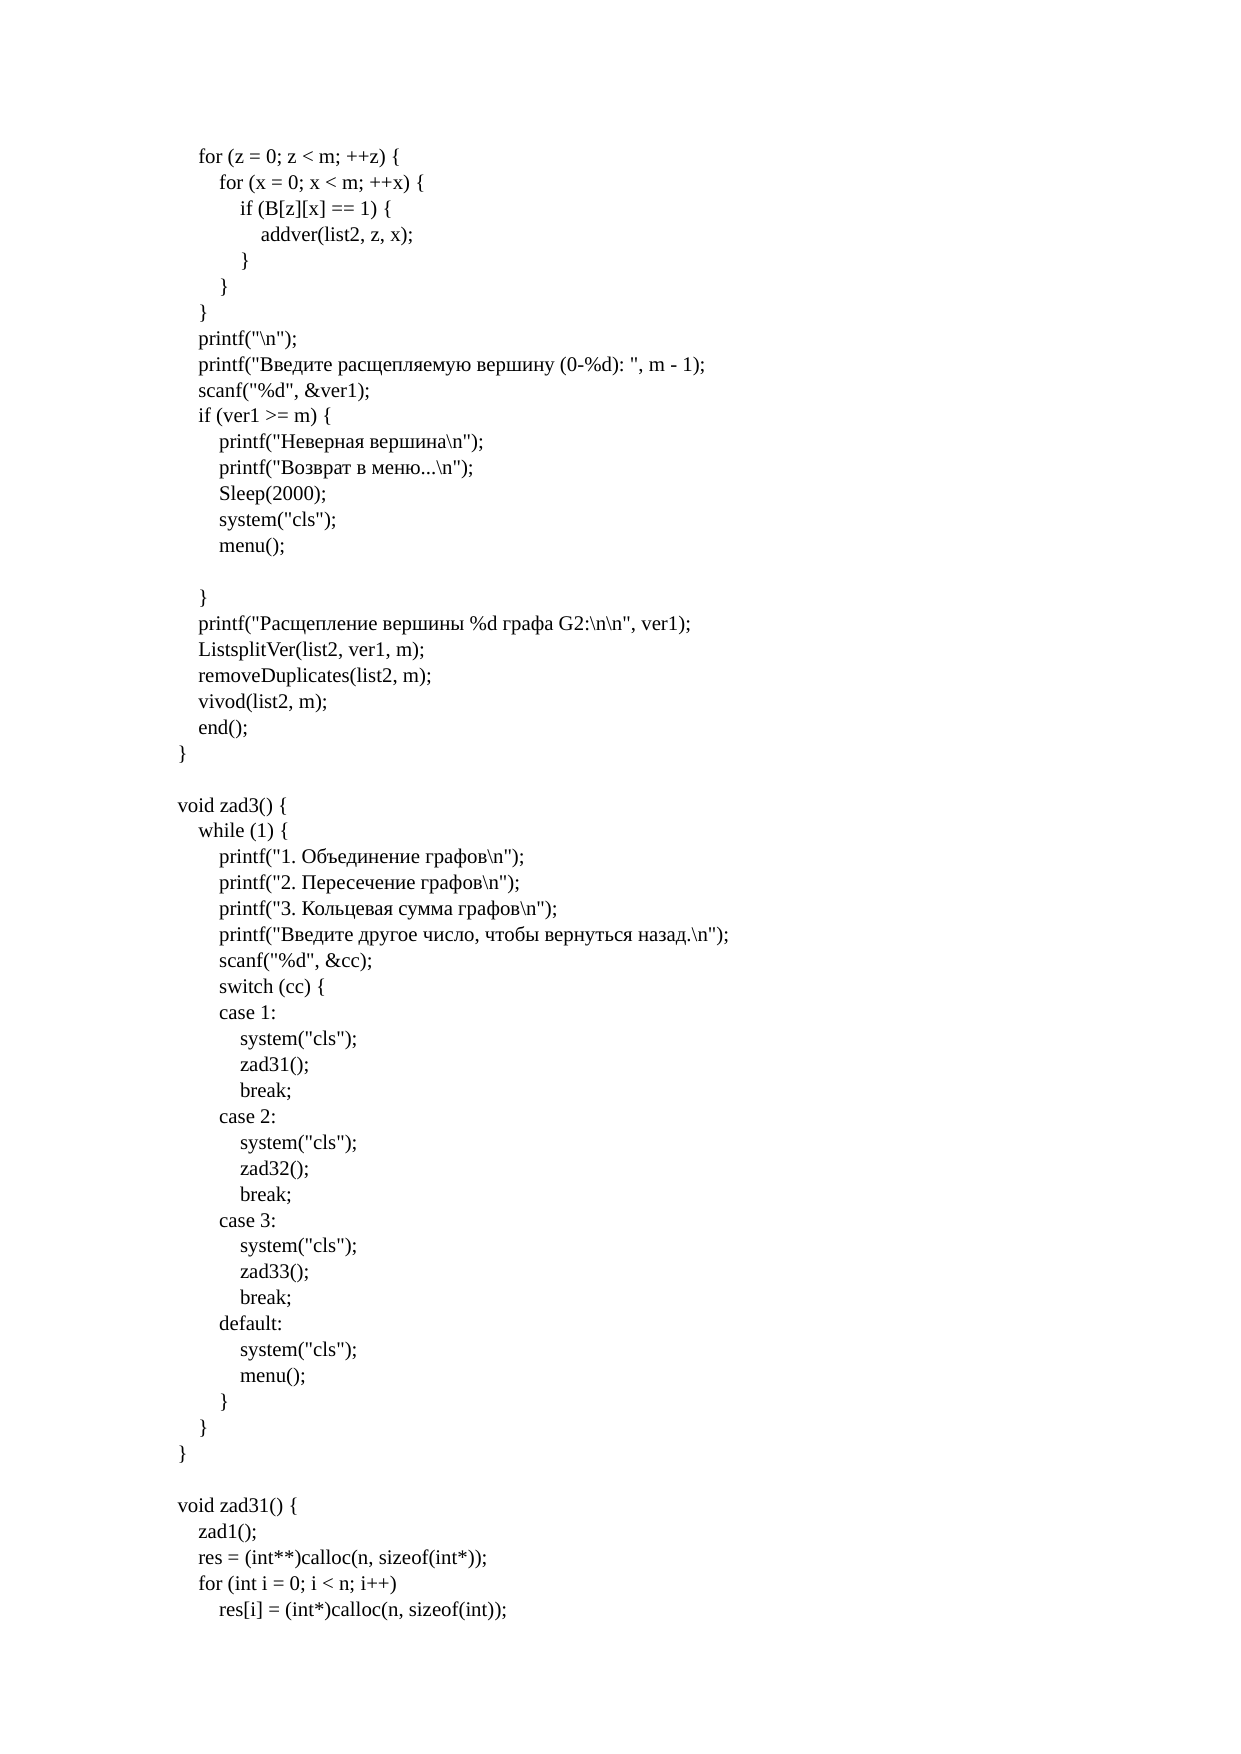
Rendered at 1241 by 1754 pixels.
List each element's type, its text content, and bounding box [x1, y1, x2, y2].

text system("cls"); [177, 1130, 1152, 1154]
text case 2: [177, 1104, 1152, 1128]
text } [177, 300, 1152, 324]
text printf("1. Объединение графов\n"); [177, 844, 1152, 868]
text } [177, 274, 1152, 298]
text if (B[z][x] == 1) { [177, 196, 1152, 220]
text res[i] = (int*)calloc(n, sizeof(int)); [177, 1597, 1152, 1621]
text for (z = 0; z < m; ++z) { [177, 144, 1152, 168]
text vivod(list2, m); [177, 689, 1152, 713]
text printf("3. Кольцевая сумма графов\n"); [177, 896, 1152, 920]
text case 1: [177, 1000, 1152, 1024]
text switch (cc) { [177, 974, 1152, 998]
text for (x = 0; x < m; ++x) { [177, 170, 1152, 194]
text printf("Введите расщепляемую вершину (0-%d): ", m - 1); [177, 352, 1152, 376]
text system("cls"); [177, 507, 1152, 531]
text menu(); [177, 533, 1152, 557]
text end(); [177, 715, 1152, 739]
text } [177, 1389, 1152, 1413]
text while (1) { [177, 818, 1152, 842]
text zad33(); [177, 1259, 1152, 1283]
text system("cls"); [177, 1337, 1152, 1361]
text system("cls"); [177, 1233, 1152, 1257]
text printf("Расщепление вершины %d графа G2:\n\n", ver1); [177, 611, 1152, 635]
text printf("Возврат в меню...\n"); [177, 455, 1152, 479]
text res = (int**)calloc(n, sizeof(int*)); [177, 1545, 1152, 1569]
text scanf("%d", &ver1); [177, 377, 1152, 402]
text scanf("%d", &cc); [177, 948, 1152, 972]
text zad1(); [177, 1519, 1152, 1543]
text printf("\n"); [177, 326, 1152, 350]
text } [177, 248, 1152, 272]
text default: [177, 1311, 1152, 1335]
text } [177, 585, 1152, 609]
text printf("Введите другое число, чтобы вернуться назад.\n"); [177, 922, 1152, 946]
text break; [177, 1078, 1152, 1102]
text ListsplitVer(list2, ver1, m); [177, 637, 1152, 661]
text break; [177, 1285, 1152, 1309]
text Sleep(2000); [177, 481, 1152, 505]
text menu(); [177, 1363, 1152, 1387]
text } [177, 741, 1152, 765]
text zad32(); [177, 1156, 1152, 1180]
text if (ver1 >= m) { [177, 403, 1152, 427]
text } [177, 1441, 1152, 1465]
text addver(list2, z, x); [177, 222, 1152, 246]
text zad31(); [177, 1052, 1152, 1076]
text void zad3() { [177, 792, 1152, 817]
text } [177, 1415, 1152, 1439]
text printf("2. Пересечение графов\n"); [177, 870, 1152, 894]
text removeDuplicates(list2, m); [177, 663, 1152, 687]
text system("cls"); [177, 1026, 1152, 1050]
text break; [177, 1182, 1152, 1206]
text for (int i = 0; i < n; i++) [177, 1571, 1152, 1595]
text case 3: [177, 1207, 1152, 1232]
text void zad31() { [177, 1493, 1152, 1517]
text printf("Неверная вершина\n"); [177, 429, 1152, 453]
